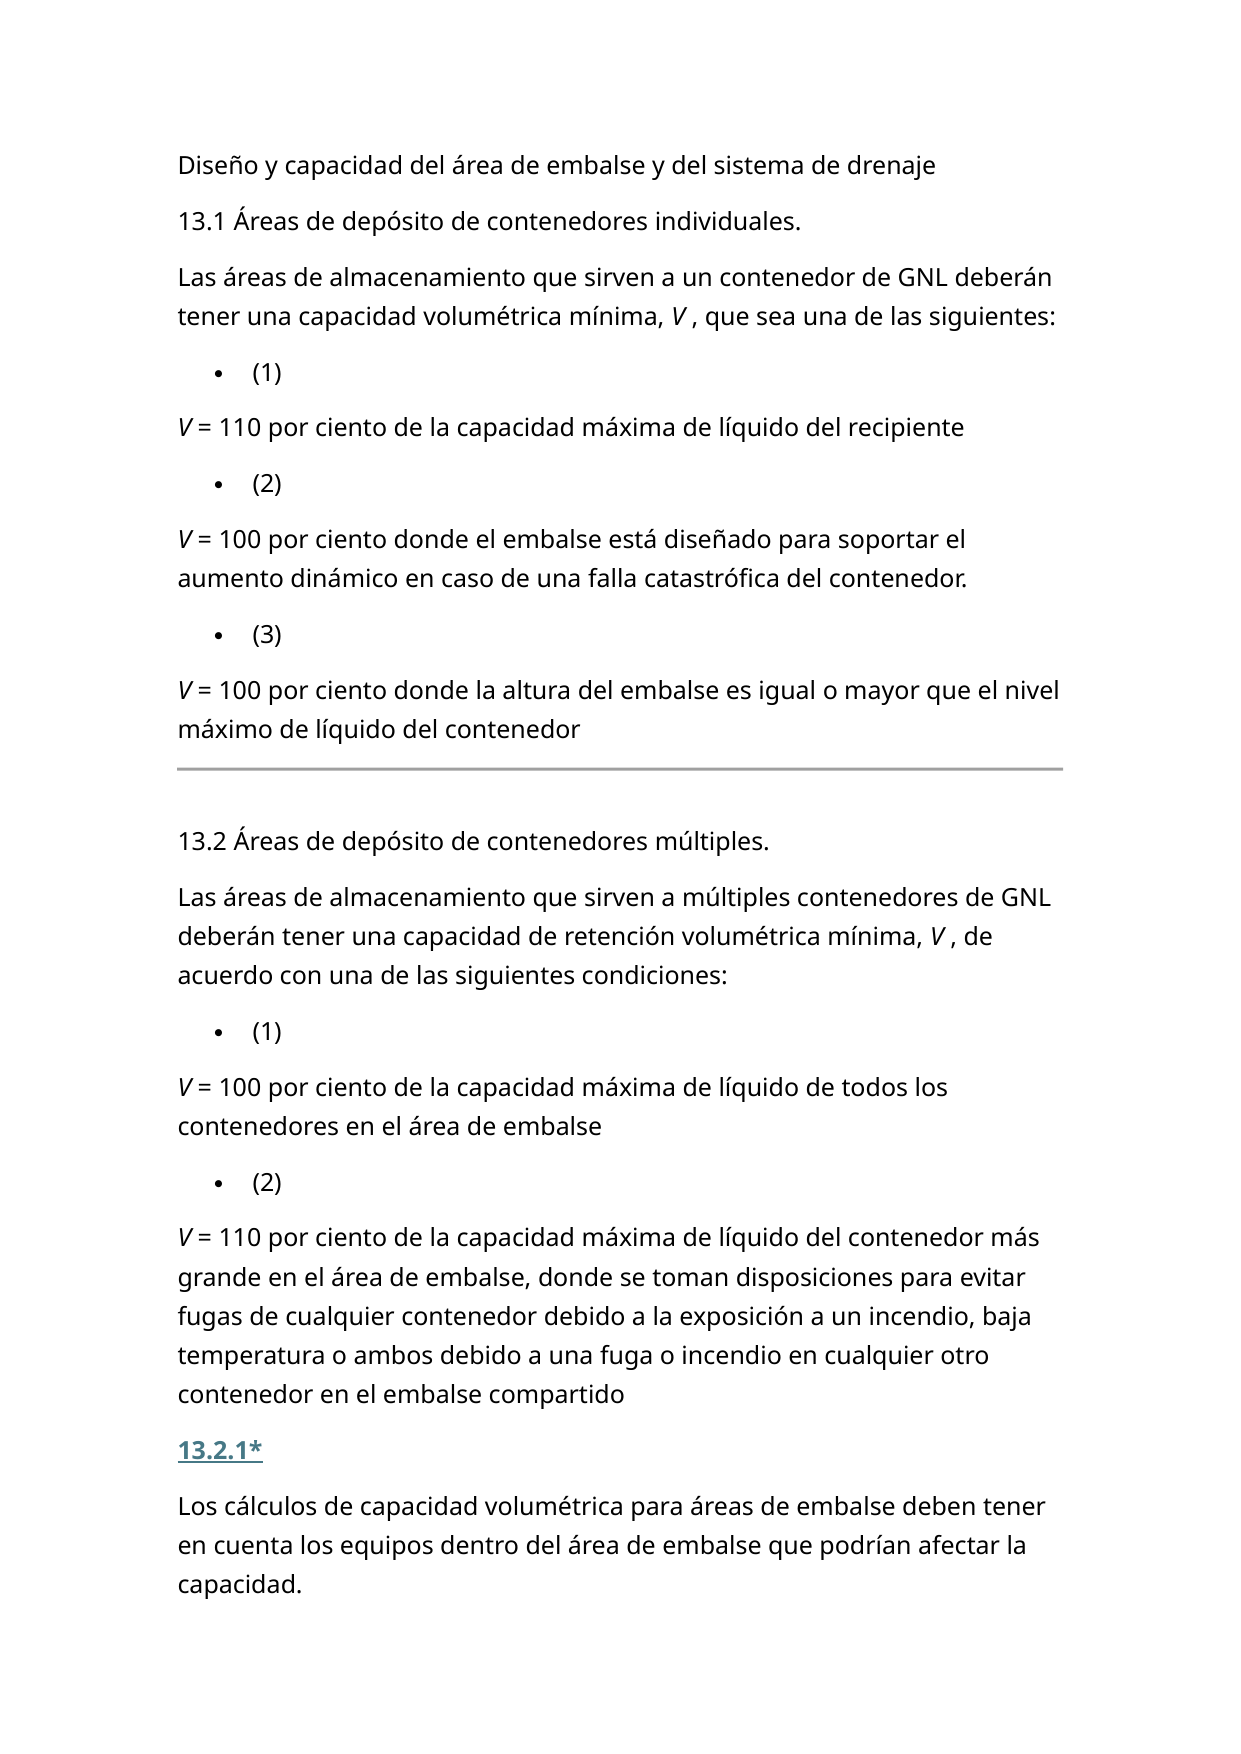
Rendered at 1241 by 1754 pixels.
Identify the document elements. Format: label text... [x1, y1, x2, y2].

text Diseño y capacidad del área de embalse y del sistema de drenaje [177, 148, 1063, 182]
list (3) [215, 617, 1063, 651]
text V = 100 por ciento donde el embalse está diseñado para soportar el aumento dinámico en caso de una falla catastrófica del contenedor. [177, 522, 1063, 595]
text 13.2 Áreas de depósito de contenedores múltiples. [177, 823, 1063, 857]
list (2) [215, 1164, 1063, 1198]
text V = 100 por ciento donde la altura del embalse es igual o mayor que el nivel máximo de líquido del contenedor [177, 673, 1063, 746]
list (1) [215, 354, 1063, 388]
text Las áreas de almacenamiento que sirven a múltiples contenedores de GNL deberán tener una capacidad de retención volumétrica mínima, V , de acuerdo con una de las siguientes condiciones: [177, 879, 1063, 992]
text 13.2.1* [177, 1433, 1063, 1467]
list (2) [215, 466, 1063, 500]
text 13.1 Áreas de depósito de contenedores individuales. [177, 203, 1063, 237]
text V = 100 por ciento de la capacidad máxima de líquido de todos los contenedores en el área de embalse [177, 1069, 1063, 1142]
list (1) [215, 1013, 1063, 1047]
text Las áreas de almacenamiento que sirven a un contenedor de GNL deberán tener una capacidad volumétrica mínima, V , que sea una de las siguientes: [177, 259, 1063, 332]
text Los cálculos de capacidad volumétrica para áreas de embalse deben tener en cuenta los equipos dentro del área de embalse que podrían afectar la capacidad. [177, 1488, 1063, 1601]
text V = 110 por ciento de la capacidad máxima de líquido del contenedor más grande en el área de embalse, donde se toman disposiciones para evitar fugas de cualquier contenedor debido a la exposición a un incendio, baja temperatura o ambos debido a una fuga o incendio en cualquier otro contenedor en el embalse compartido [177, 1220, 1063, 1411]
text V = 110 por ciento de la capacidad máxima de líquido del recipiente [177, 410, 1063, 444]
